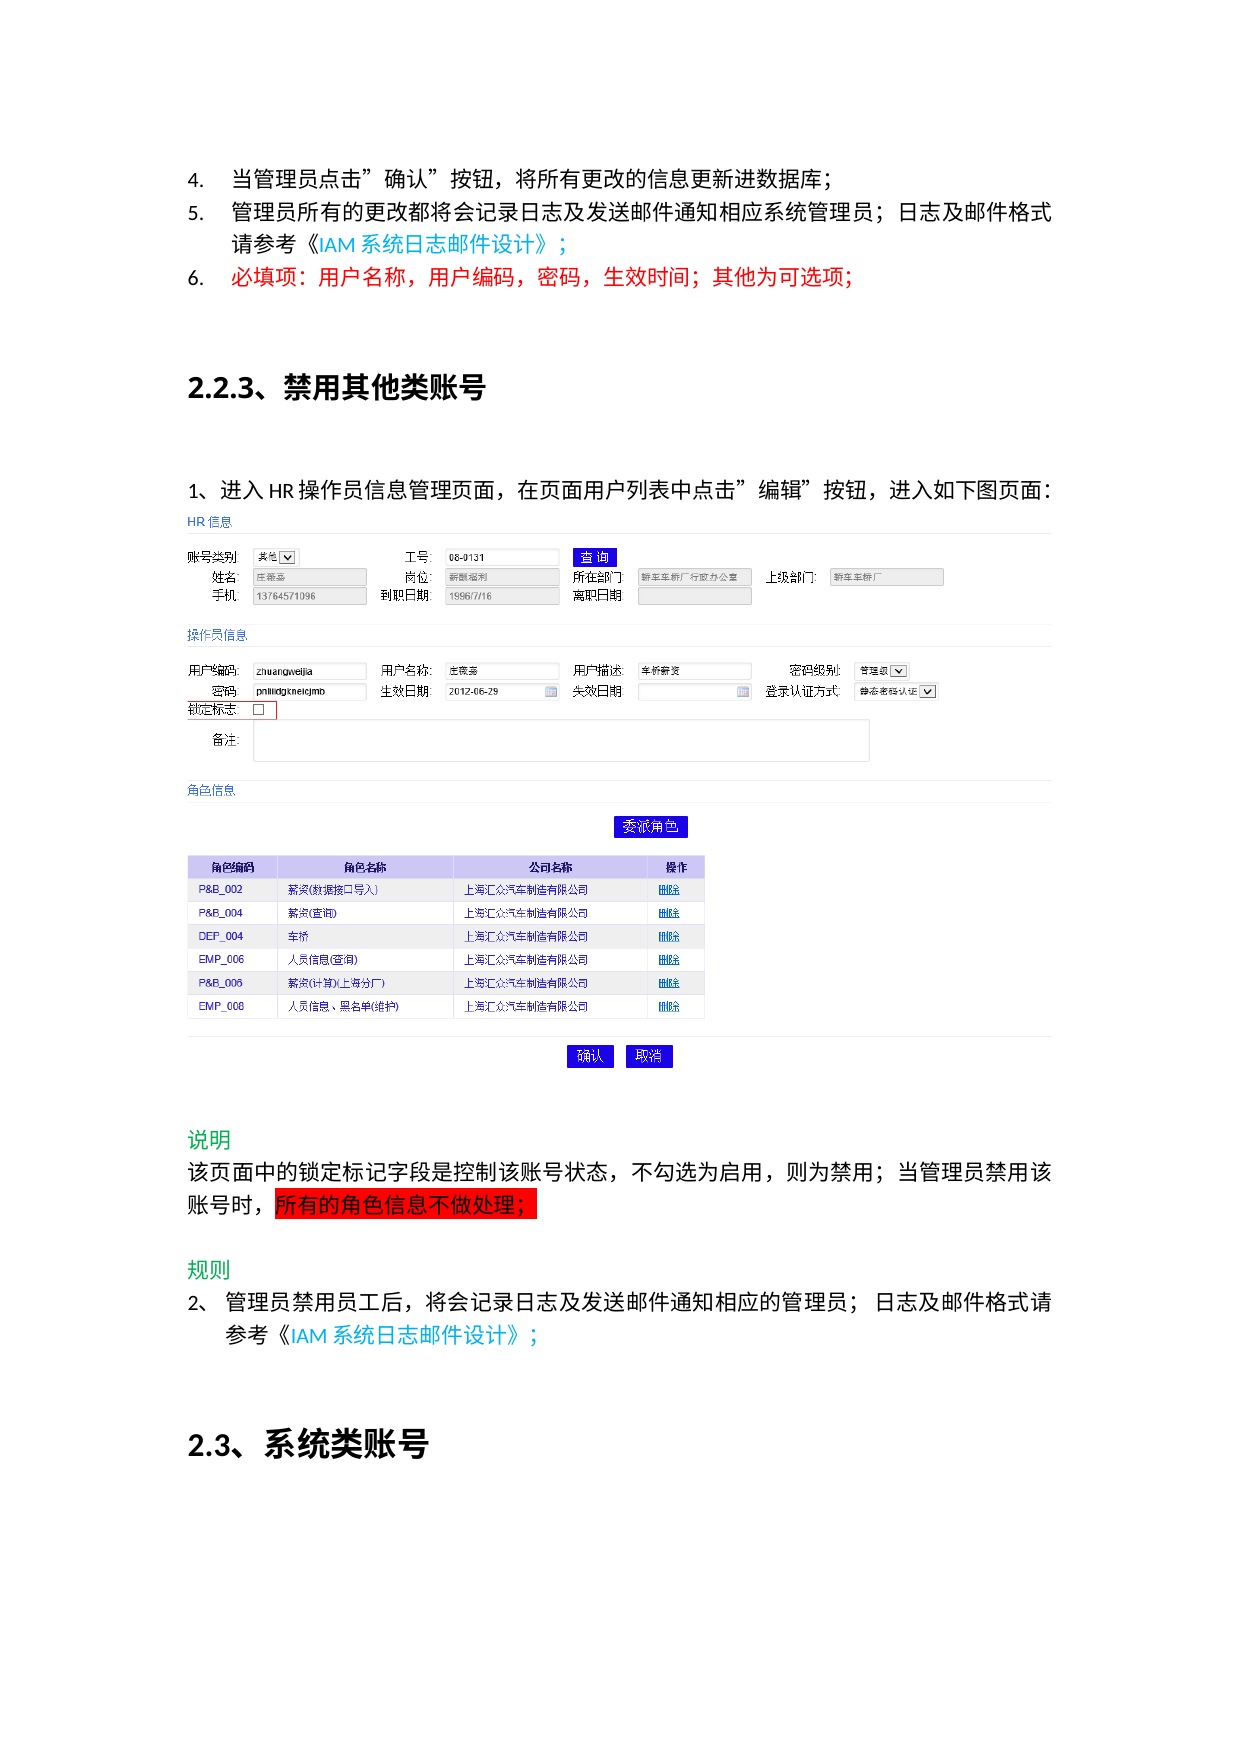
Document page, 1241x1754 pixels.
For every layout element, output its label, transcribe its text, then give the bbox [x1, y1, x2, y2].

list 当管理员点击”确认”按钮，将所有更改的信息更新进数据库； [187, 162, 1053, 194]
list 管理员所有的更改都将会记录日志及发送邮件通知相应系统管理员；日志及邮件格式请参考《IAM系统日志邮件设计》； [187, 194, 1053, 259]
subtitle 2.3、系统类账号 [187, 1409, 1053, 1474]
text 规则 [187, 1252, 1053, 1285]
text 说明 [187, 1122, 1053, 1155]
text 该页面中的锁定标记字段是控制该账号状态，不勾选为启用，则为禁用；当管理员禁用该账号时，所有的角色信息不做处理； [187, 1155, 1053, 1220]
list 管理员禁用员工后，将会记录日志及发送邮件通知相应的管理员；日志及邮件格式请参考《IAM系统日志邮件设计》； [187, 1285, 1053, 1350]
subtitle 2.2.3、禁用其他类账号 [187, 354, 1053, 419]
text 1、进入HR操作员信息管理页面，在页面用户列表中点击”编辑”按钮，进入如下图页面： [187, 472, 1053, 505]
picture [187, 505, 1052, 1107]
list 必填项：用户名称，用户编码，密码，生效时间；其他为可选项； [187, 259, 1053, 292]
